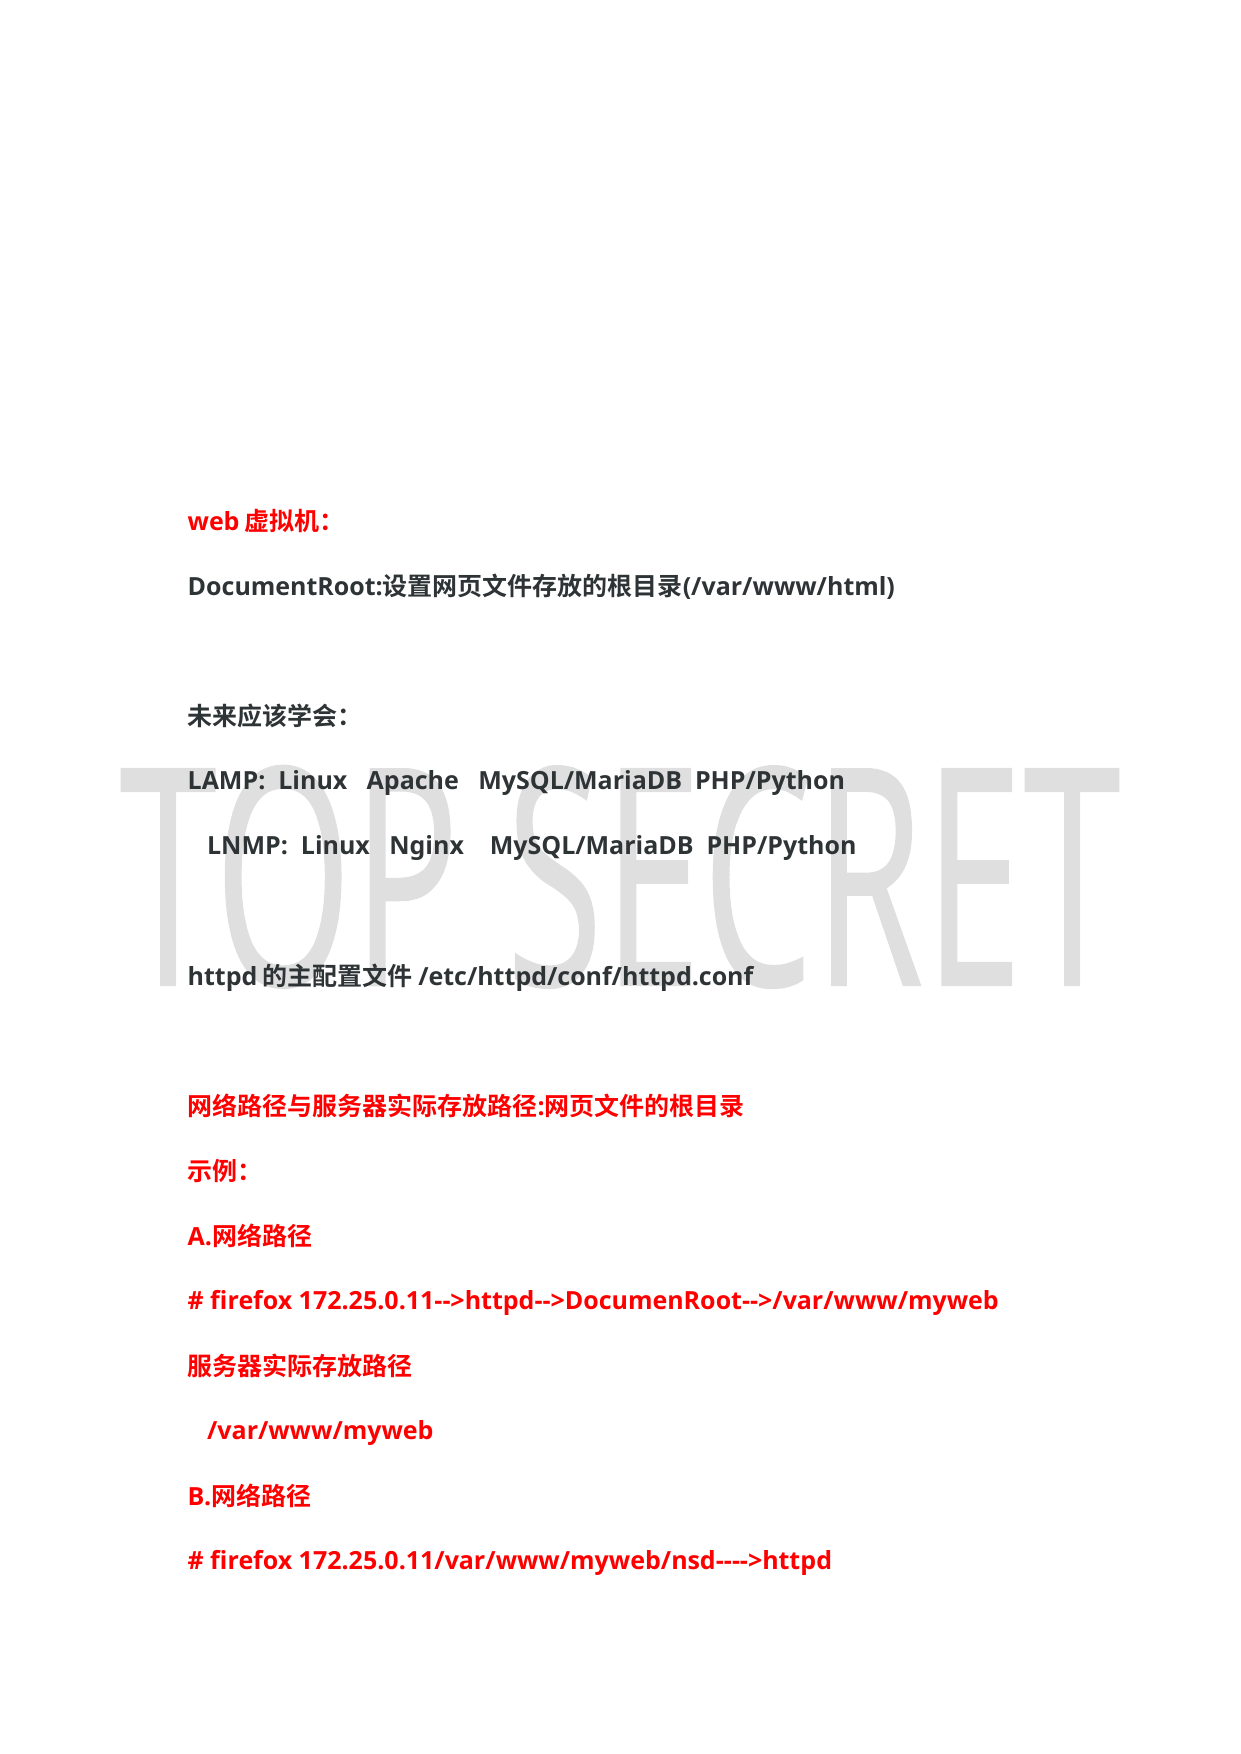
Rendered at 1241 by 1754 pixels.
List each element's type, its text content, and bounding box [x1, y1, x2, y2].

list DocumentRoot:设置网页文件存放的根目录(/var/www/html) [187, 552, 1053, 617]
list LNMP: Linux Nginx MySQL/MariaDB PHP/Python [187, 812, 1053, 877]
list B.网络路径 [187, 1462, 1053, 1527]
list # firefox 172.25.0.11/var/www/myweb/nsd---->httpd [187, 1527, 1053, 1592]
list A.网络路径 [187, 1202, 1053, 1267]
list /var/www/myweb [187, 1397, 1053, 1462]
list web虚拟机： [187, 487, 1053, 552]
list # firefox 172.25.0.11-->httpd-->DocumenRoot-->/var/www/myweb [187, 1267, 1053, 1332]
list 示例： [187, 1137, 1053, 1202]
list 未来应该学会： [187, 682, 1053, 747]
list LAMP: Linux Apache MySQL/MariaDB PHP/Python [187, 747, 1053, 812]
list 网络路径与服务器实际存放路径:网页文件的根目录 [187, 1072, 1053, 1137]
list httpd的主配置文件 /etc/httpd/conf/httpd.conf [187, 942, 1053, 1007]
list 服务器实际存放路径 [187, 1332, 1053, 1397]
